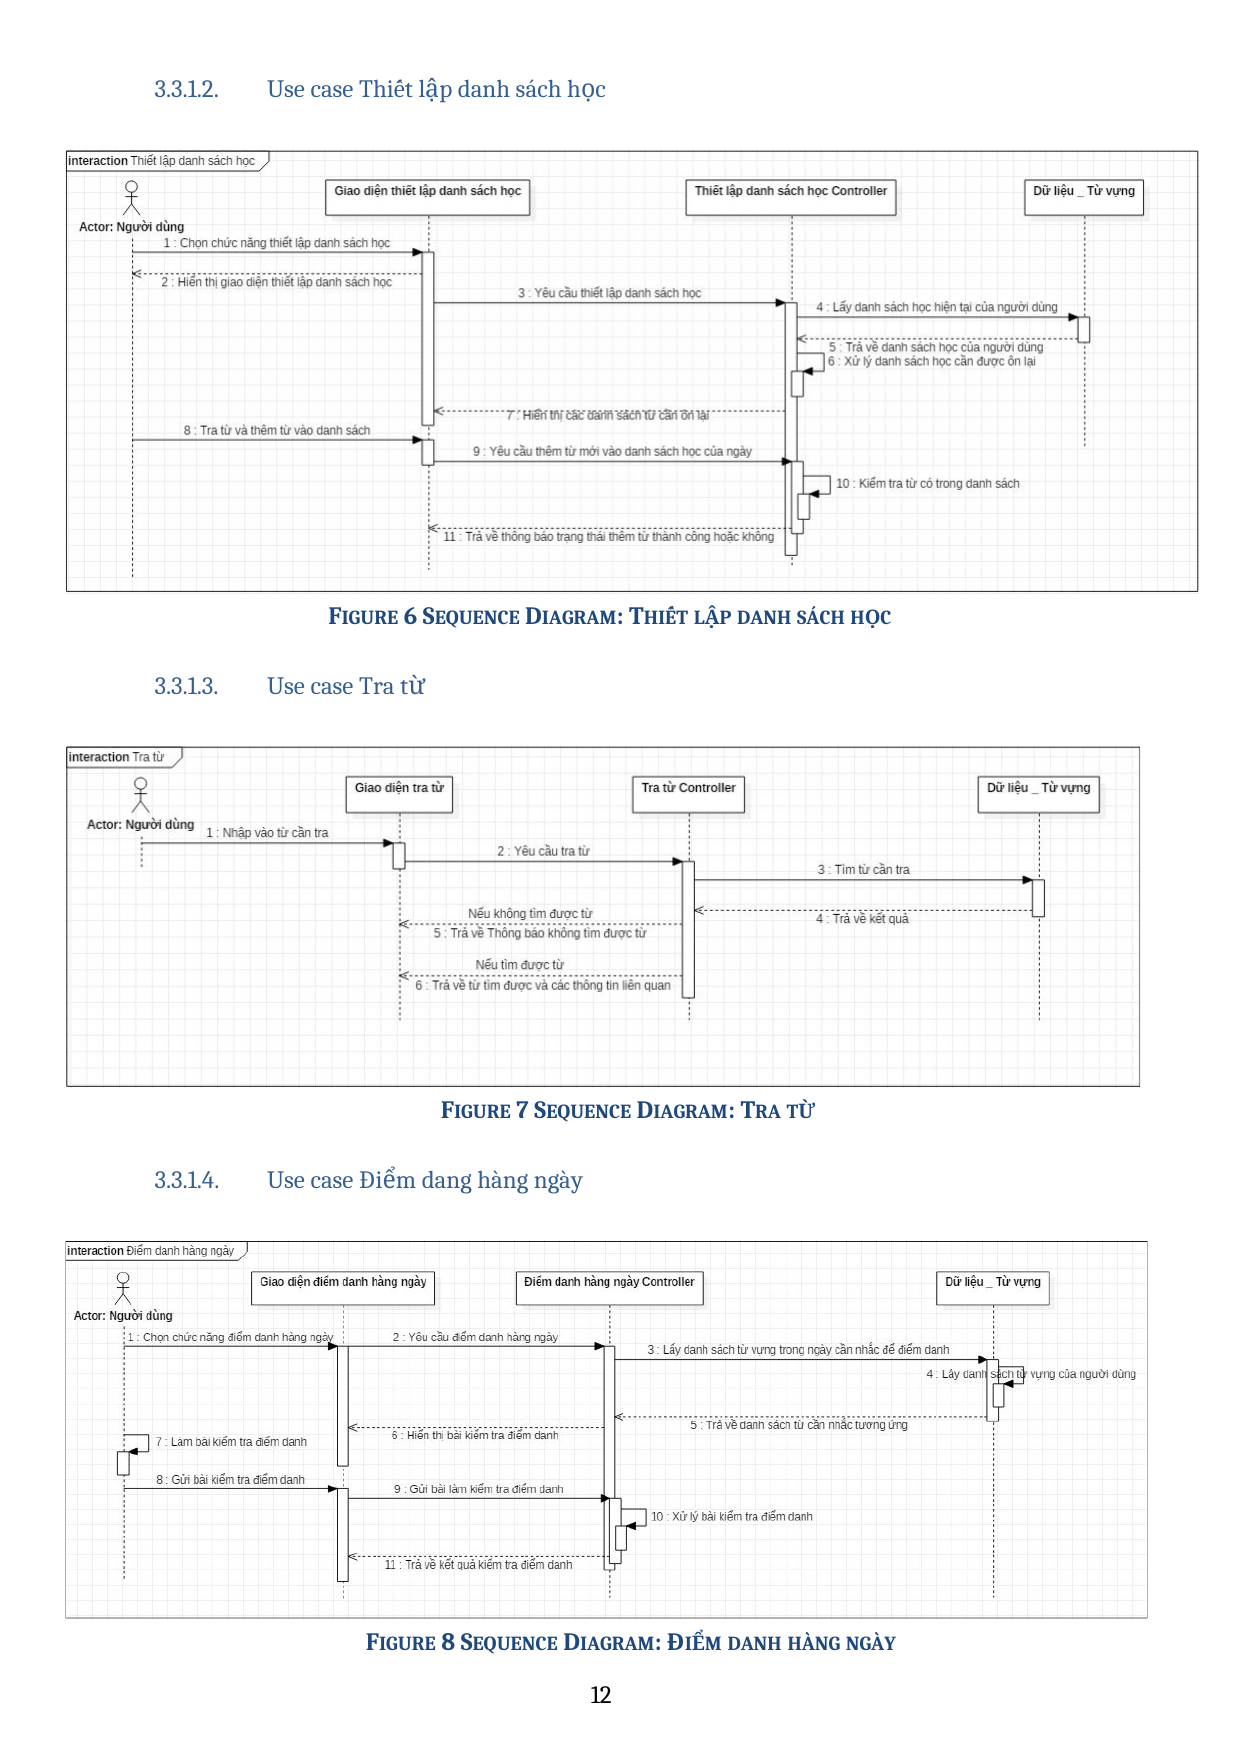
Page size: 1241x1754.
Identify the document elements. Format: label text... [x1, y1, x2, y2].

picture [65, 1240, 1148, 1619]
text Figure 7 Sequence Diagram: Tra từ [66, 1096, 1165, 1125]
picture [65, 149, 1199, 594]
subtitle Use case Điểm dang hàng ngày [154, 1166, 1165, 1195]
text Figure 6 Sequence Diagram: Thiết lập danh sách học [66, 602, 1165, 630]
subtitle Use case Tra từ [154, 672, 1165, 700]
picture [65, 746, 1141, 1088]
text Figure 8 Sequence Diagram: Điểm danh hàng ngày [66, 1627, 1165, 1656]
subtitle Use case Thiết lập danh sách học [154, 75, 1165, 104]
